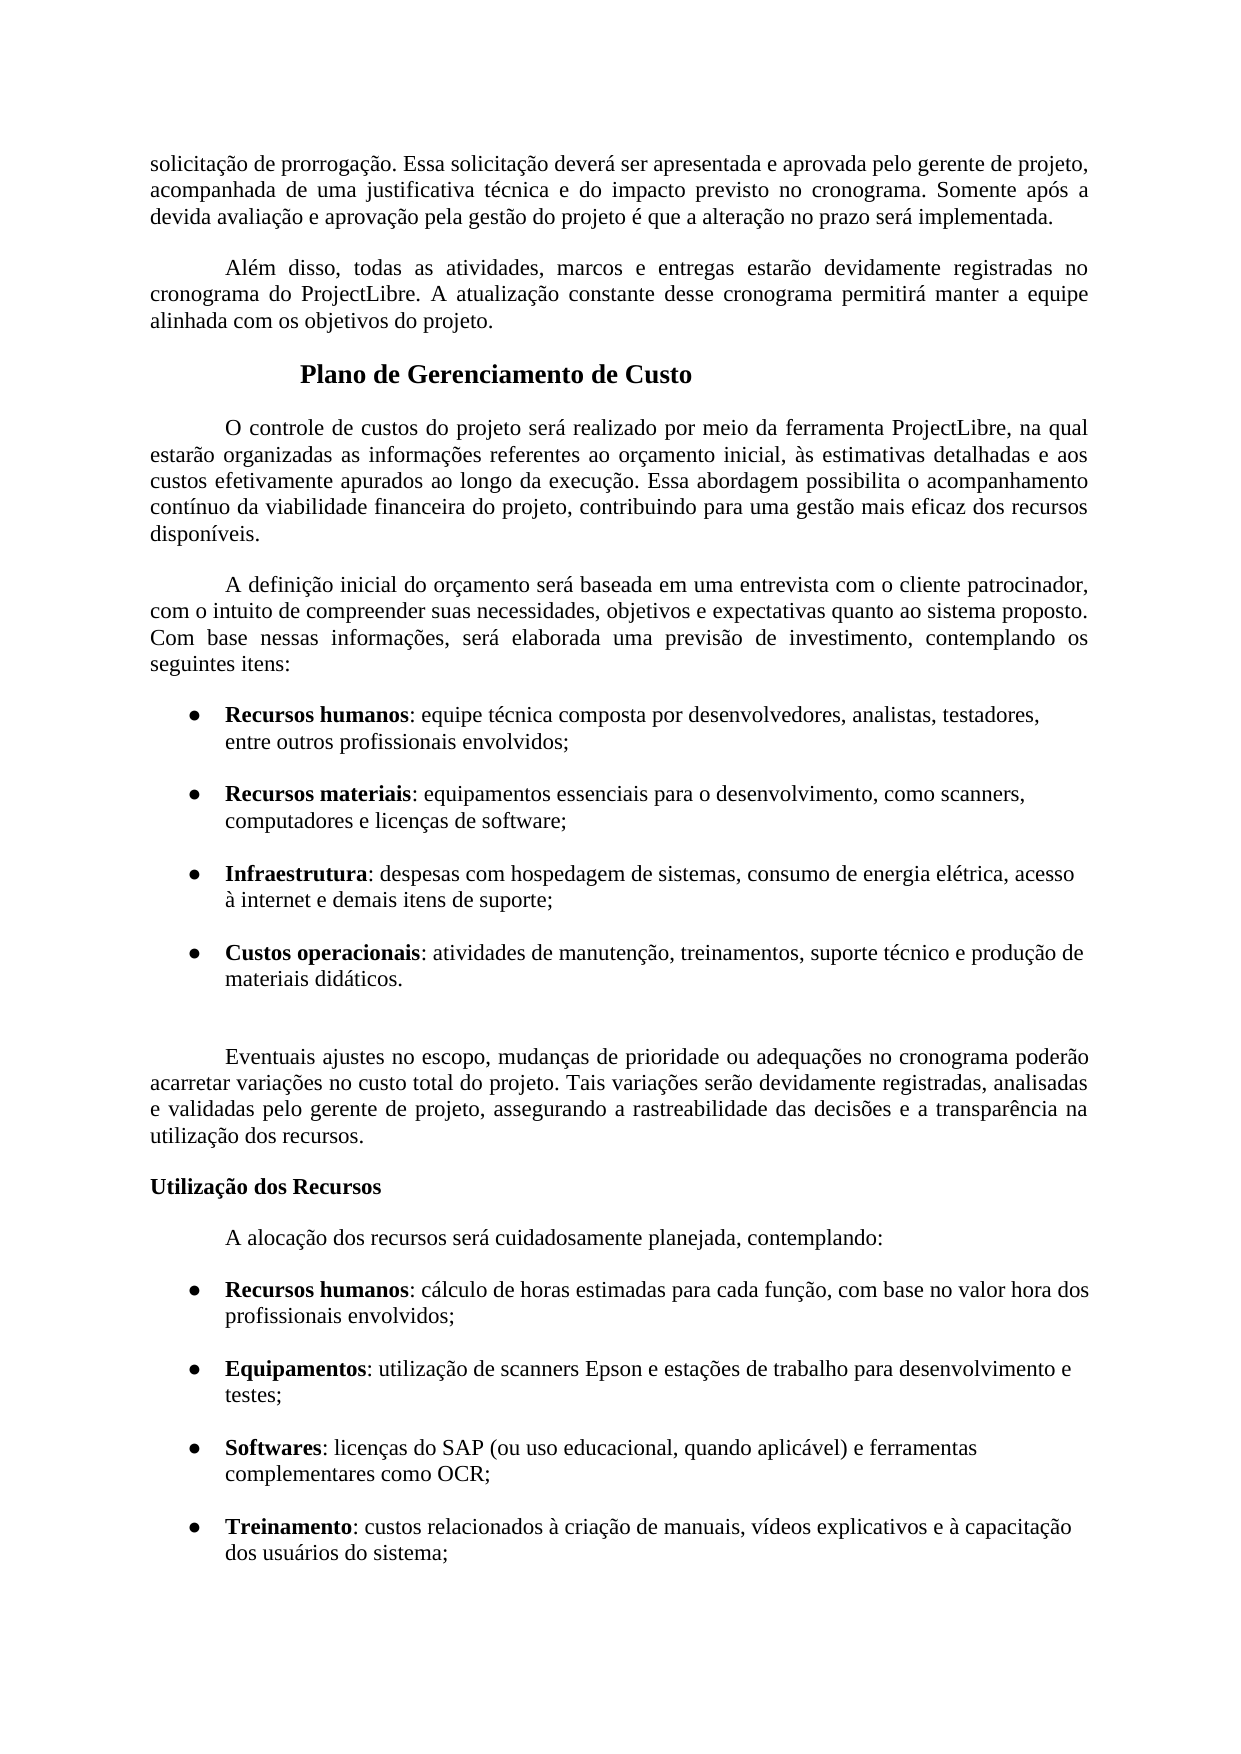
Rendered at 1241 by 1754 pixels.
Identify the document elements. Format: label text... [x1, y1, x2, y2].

list Infraestrutura: despesas com hospedagem de sistemas, consumo de energia elétrica, acesso à internet e demais itens de suporte; [187, 859, 1090, 939]
list Softwares: licenças do SAP (ou uso educacional, quando aplicável) e ferramentas complementares como OCR; [187, 1434, 1090, 1513]
list Treinamento: custos relacionados à criação de manuais, vídeos explicativos e à capacitação dos usuários do sistema; [187, 1513, 1090, 1592]
text A alocação dos recursos será cuidadosamente planejada, contemplando: [150, 1224, 1090, 1251]
list Recursos humanos: equipe técnica composta por desenvolvedores, analistas, testadores, entre outros profissionais envolvidos; [187, 701, 1090, 781]
text Além disso, todas as atividades, marcos e entregas estarão devidamente registradas no cronograma do ProjectLibre. A atualização constante desse cronograma permitirá manter a equipe alinhada com os objetivos do projeto. [150, 254, 1090, 333]
list Custos operacionais: atividades de manutenção, treinamentos, suporte técnico e produção de materiais didáticos. [187, 939, 1090, 1018]
list Equipamentos: utilização de scanners Epson e estações de trabalho para desenvolvimento e testes; [187, 1355, 1090, 1434]
text Eventuais ajustes no escopo, mudanças de prioridade ou adequações no cronograma poderão acarretar variações no custo total do projeto. Tais variações serão devidamente registradas, analisadas e validadas pelo gerente de projeto, assegurando a rastreabilidade das decisões e a transparência na utilização dos recursos. [150, 1043, 1090, 1148]
list Recursos materiais: equipamentos essenciais para o desenvolvimento, como scanners, computadores e licenças de software; [187, 781, 1090, 859]
text Plano de Gerenciamento de Custo [225, 358, 1090, 389]
text Utilização dos Recursos [150, 1173, 1090, 1199]
list Recursos humanos: cálculo de horas estimadas para cada função, com base no valor hora dos profissionais envolvidos; [187, 1276, 1090, 1355]
text A definição inicial do orçamento será baseada em uma entrevista com o cliente patrocinador, com o intuito de compreender suas necessidades, objetivos e expectativas quanto ao sistema proposto. Com base nessas informações, será elaborada uma previsão de investimento, contemplando os seguintes itens: [150, 571, 1090, 676]
text O controle de custos do projeto será realizado por meio da ferramenta ProjectLibre, na qual estarão organizadas as informações referentes ao orçamento inicial, às estimativas detalhadas e aos custos efetivamente apurados ao longo da execução. Essa abordagem possibilita o acompanhamento contínuo da viabilidade financeira do projeto, contribuindo para uma gestão mais eficaz dos recursos disponíveis. [150, 414, 1090, 546]
